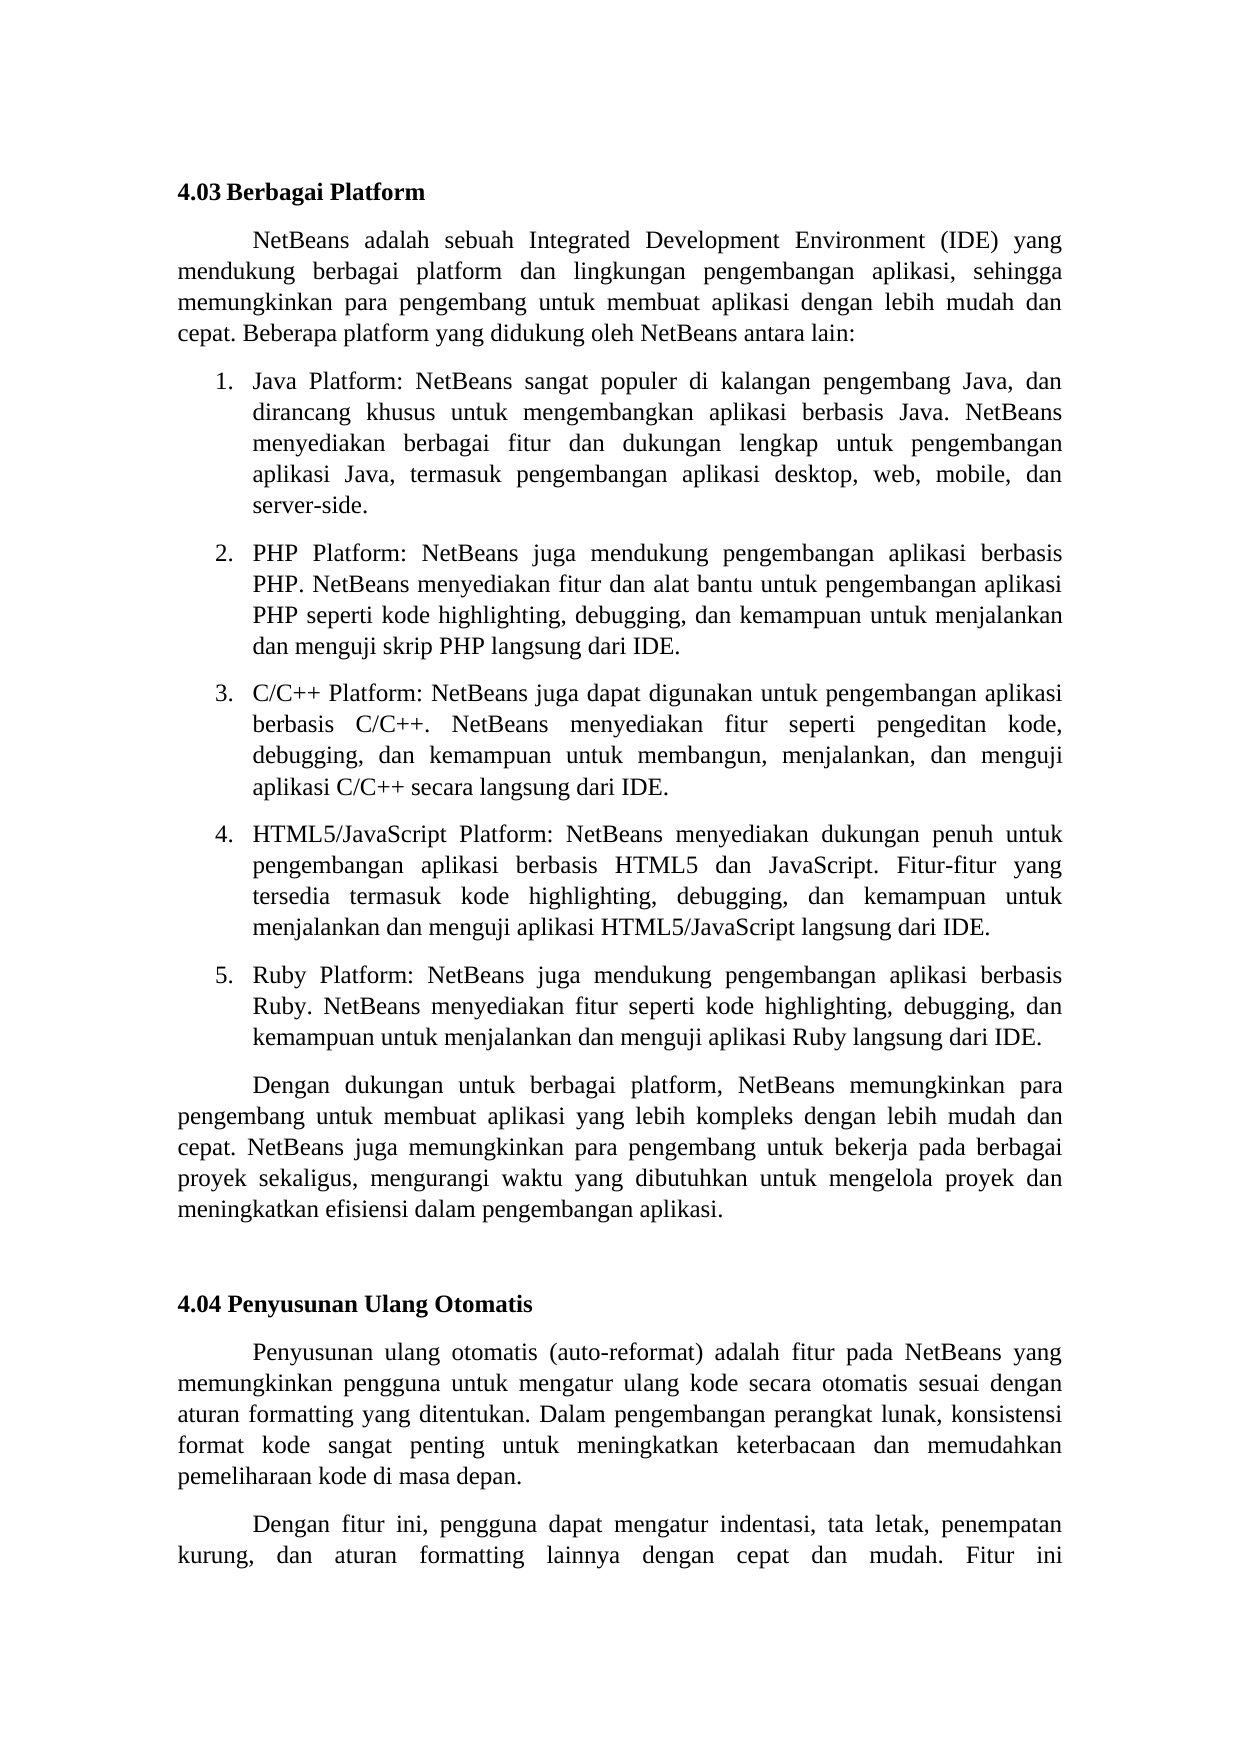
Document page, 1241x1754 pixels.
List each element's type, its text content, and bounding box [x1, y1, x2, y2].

list PHP Platform: NetBeans juga mendukung pengembangan aplikasi berbasis PHP. NetBeans menyediakan fitur dan alat bantu untuk pengembangan aplikasi PHP seperti kode highlighting, debugging, dan kemampuan untuk menjalankan dan menguji skrip PHP langsung dari IDE. [215, 538, 1063, 659]
list Ruby Platform: NetBeans juga mendukung pengembangan aplikasi berbasis Ruby. NetBeans menyediakan fitur seperti kode highlighting, debugging, dan kemampuan untuk menjalankan dan menguji aplikasi Ruby langsung dari IDE. [215, 960, 1063, 1051]
text 4.04 Penyusunan Ulang Otomatis [177, 1289, 1063, 1318]
text Penyusunan ulang otomatis (auto-reformat) adalah fitur pada NetBeans yang memungkinkan pengguna untuk mengatur ulang kode secara otomatis sesuai dengan aturan formatting yang ditentukan. Dalam pengembangan perangkat lunak, konsistensi format kode sangat penting untuk meningkatkan keterbacaan dan memudahkan pemeliharaan kode di masa depan. [177, 1337, 1063, 1490]
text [177, 1509, 1063, 1569]
list Java Platform: NetBeans sangat populer di kalangan pengembang Java, dan dirancang khusus untuk mengembangkan aplikasi berbasis Java. NetBeans menyediakan berbagai fitur dan dukungan lengkap untuk pengembangan aplikasi Java, termasuk pengembangan aplikasi desktop, web, mobile, dan server-side. [215, 366, 1063, 519]
list C/C++ Platform: NetBeans juga dapat digunakan untuk pengembangan aplikasi berbasis C/C++. NetBeans menyediakan fitur seperti pengeditan kode, debugging, dan kemampuan untuk membangun, menjalankan, dan menguji aplikasi C/C++ secara langsung dari IDE. [215, 678, 1063, 800]
text Dengan dukungan untuk berbagai platform, NetBeans memungkinkan para pengembang untuk membuat aplikasi yang lebih kompleks dengan lebih mudah dan cepat. NetBeans juga memungkinkan para pengembang untuk bekerja pada berbagai proyek sekaligus, mengurangi waktu yang dibutuhkan untuk mengelola proyek dan meningkatkan efisiensi dalam pengembangan aplikasi. [177, 1070, 1063, 1223]
text NetBeans adalah sebuah Integrated Development Environment (IDE) yang mendukung berbagai platform dan lingkungan pengembangan aplikasi, sehingga memungkinkan para pengembang untuk membuat aplikasi dengan lebih mudah dan cepat. Beberapa platform yang didukung oleh NetBeans antara lain: [177, 225, 1063, 347]
text 4.03 Berbagai Platform [177, 177, 1063, 206]
list HTML5/JavaScript Platform: NetBeans menyediakan dukungan penuh untuk pengembangan aplikasi berbasis HTML5 dan JavaScript. Fitur-fitur yang tersedia termasuk kode highlighting, debugging, dan kemampuan untuk menjalankan dan menguji aplikasi HTML5/JavaScript langsung dari IDE. [215, 819, 1063, 941]
